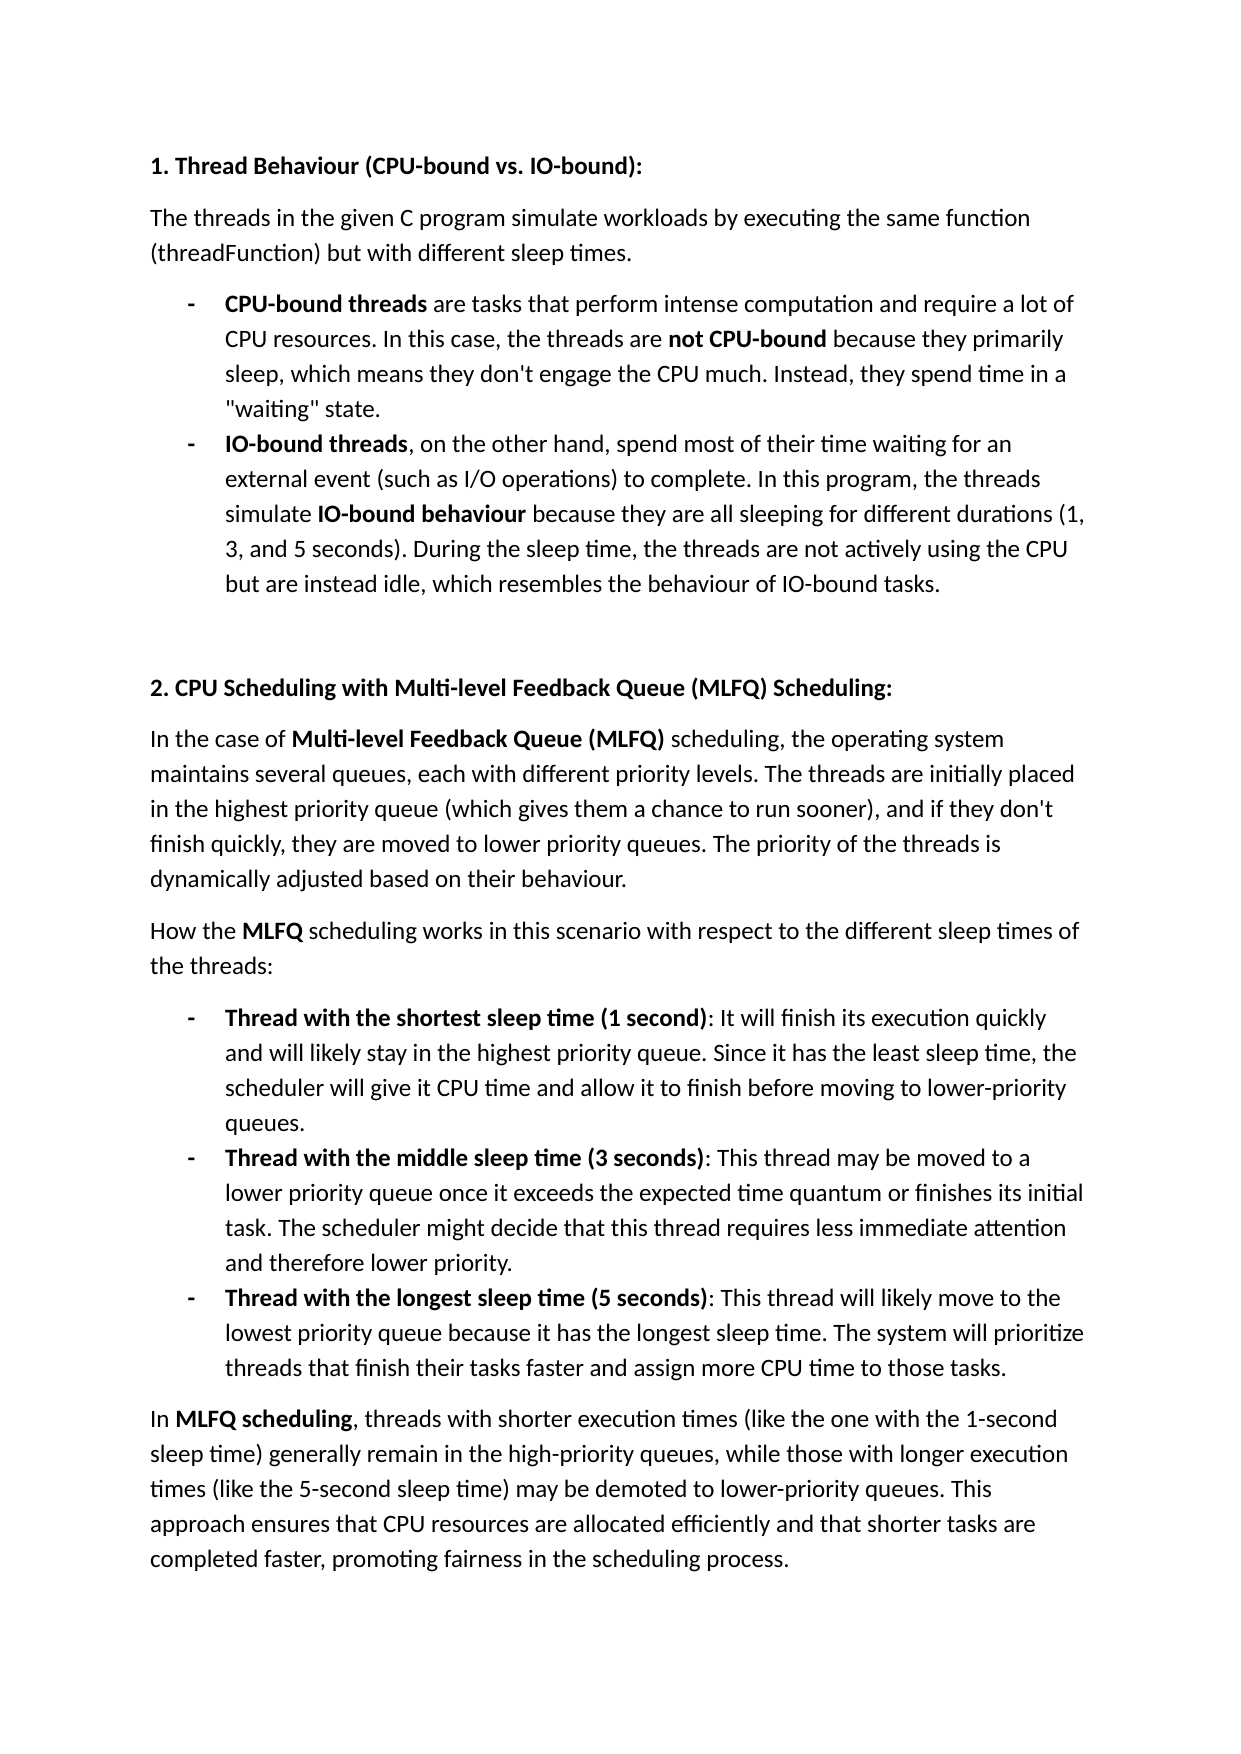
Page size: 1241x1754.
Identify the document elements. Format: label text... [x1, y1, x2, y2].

text 1. Thread Behaviour (CPU-bound vs. IO-bound): [150, 150, 1090, 181]
list CPU-bound threads are tasks that perform intense computation and require a lot of CPU resources. In this case, the threads are not CPU-bound because they primarily sleep, which means they don't engage the CPU much. Instead, they spend time in a "waiting" state. [187, 288, 1090, 424]
text The threads in the given C program simulate workloads by executing the same function (threadFunction) but with different sleep times. [150, 202, 1090, 267]
text In MLFQ scheduling, threads with shorter execution times (like the one with the 1-second sleep time) generally remain in the high-priority queues, while those with longer execution times (like the 5-second sleep time) may be demoted to lower-priority queues. This approach ensures that CPU resources are allocated efficiently and that shorter tasks are completed faster, promoting fairness in the scheduling process. [150, 1403, 1090, 1574]
text 2. CPU Scheduling with Multi-level Feedback Queue (MLFQ) Scheduling: [150, 672, 1090, 702]
text In the case of Multi-level Feedback Queue (MLFQ) scheduling, the operating system maintains several queues, each with different priority levels. The threads are initially placed in the highest priority queue (which gives them a chance to run sooner), and if they don't finish quickly, they are moved to lower priority queues. The priority of the threads is dynamically adjusted based on their behaviour. [150, 723, 1090, 894]
text How the MLFQ scheduling works in this scenario with respect to the different sleep times of the threads: [150, 915, 1090, 981]
list Thread with the longest sleep time (5 seconds): This thread will likely move to the lowest priority queue because it has the longest sleep time. The system will prioritize threads that finish their tasks faster and assign more CPU time to those tasks. [187, 1282, 1090, 1382]
list IO-bound threads, on the other hand, spend most of their time waiting for an external event (such as I/O operations) to complete. In this program, the threads simulate IO-bound behaviour because they are all sleeping for different durations (1, 3, and 5 seconds). During the sleep time, the threads are not actively using the CPU but are instead idle, which resembles the behaviour of IO-bound tasks. [187, 428, 1090, 599]
list Thread with the middle sleep time (3 seconds): This thread may be moved to a lower priority queue once it exceeds the expected time quantum or finishes its initial task. The scheduler might decide that this thread requires less immediate attention and therefore lower priority. [187, 1142, 1090, 1277]
list Thread with the shortest sleep time (1 second): It will finish its execution quickly and will likely stay in the highest priority queue. Since it has the least sleep time, the scheduler will give it CPU time and allow it to finish before moving to lower-priority queues. [187, 1002, 1090, 1137]
